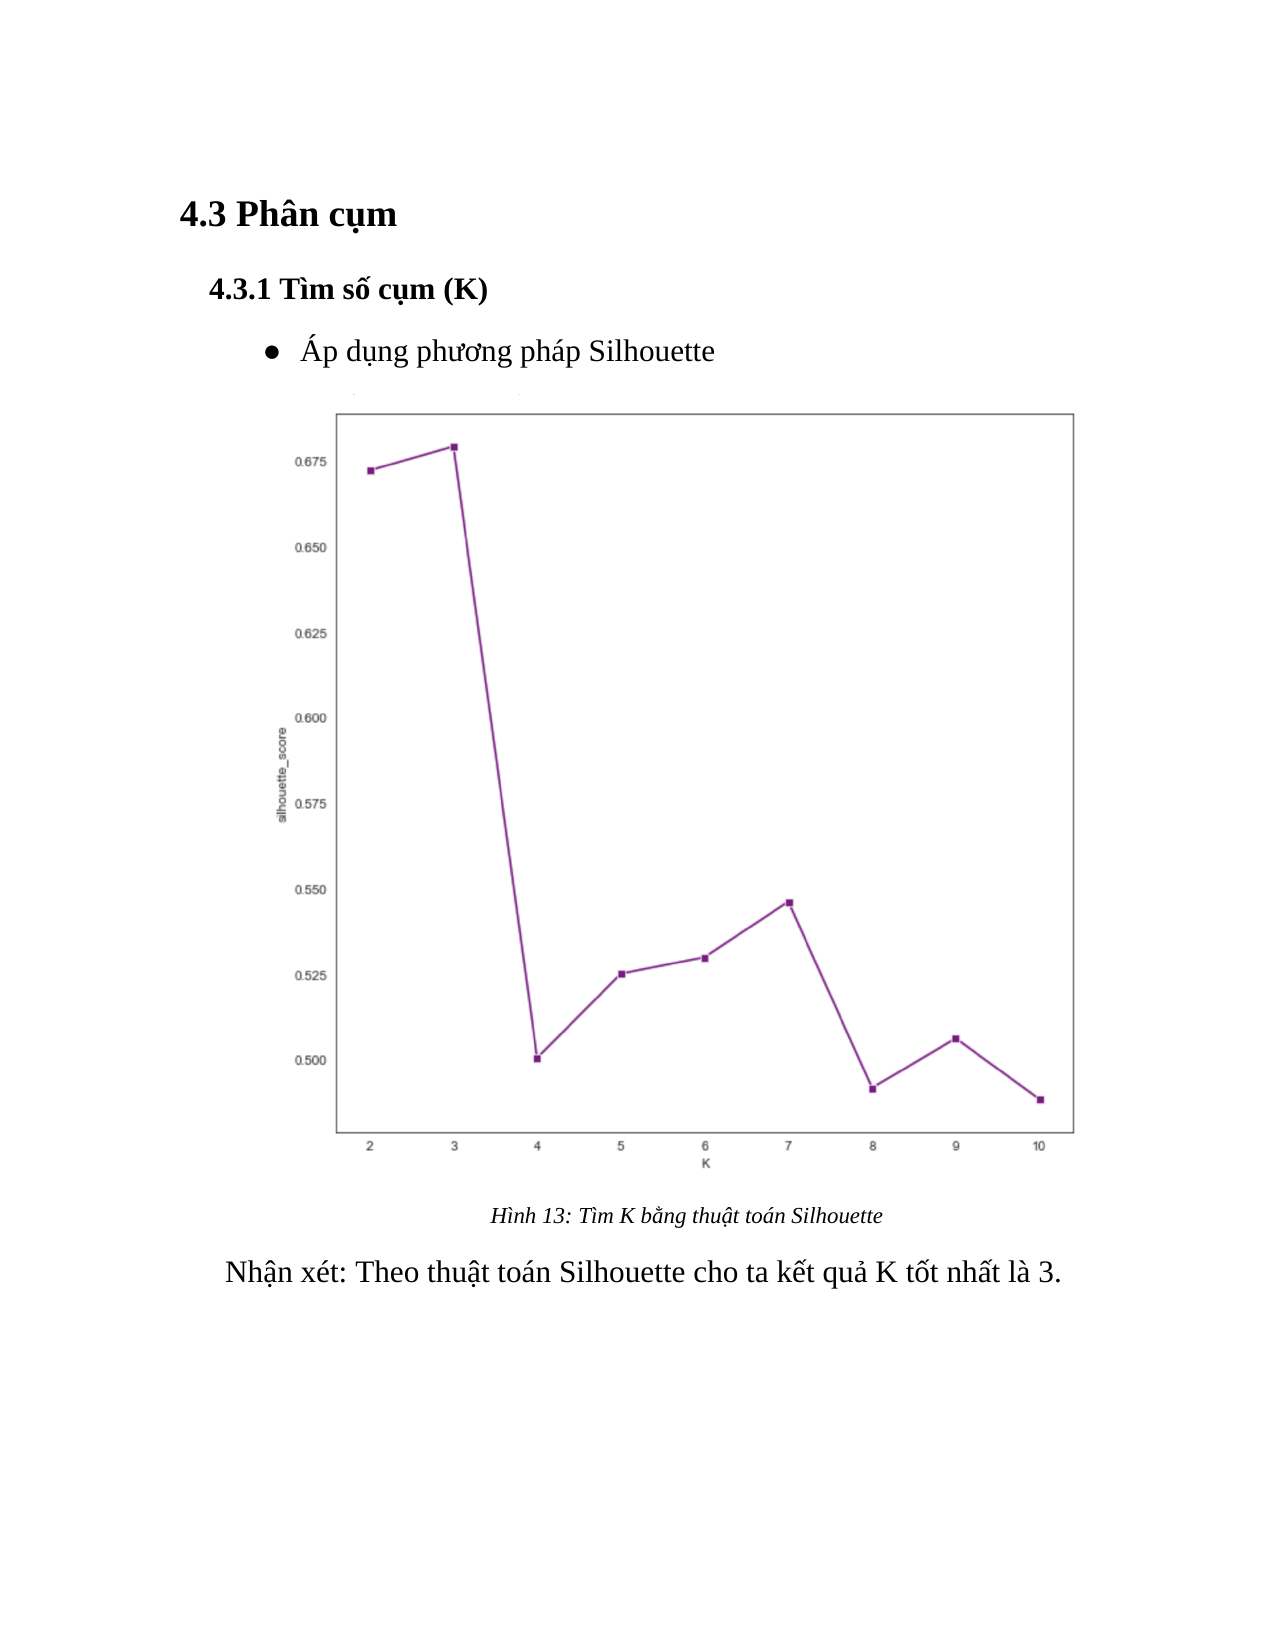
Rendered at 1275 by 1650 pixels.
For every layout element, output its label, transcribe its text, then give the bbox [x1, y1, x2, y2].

picture [263, 394, 1112, 1176]
subtitle 4.3 Phân cụm [179, 192, 1181, 235]
text Hình 13: Tìm K bằng thuật toán Silhouette [150, 1202, 1181, 1228]
subtitle 4.3.1 Tìm số cụm (K) [150, 270, 1181, 306]
text Nhận xét: Theo thuật toán Silhouette cho ta kết quả K tốt nhất là 3. [150, 1253, 1181, 1289]
list Áp dụng phương pháp Silhouette [262, 332, 1181, 368]
